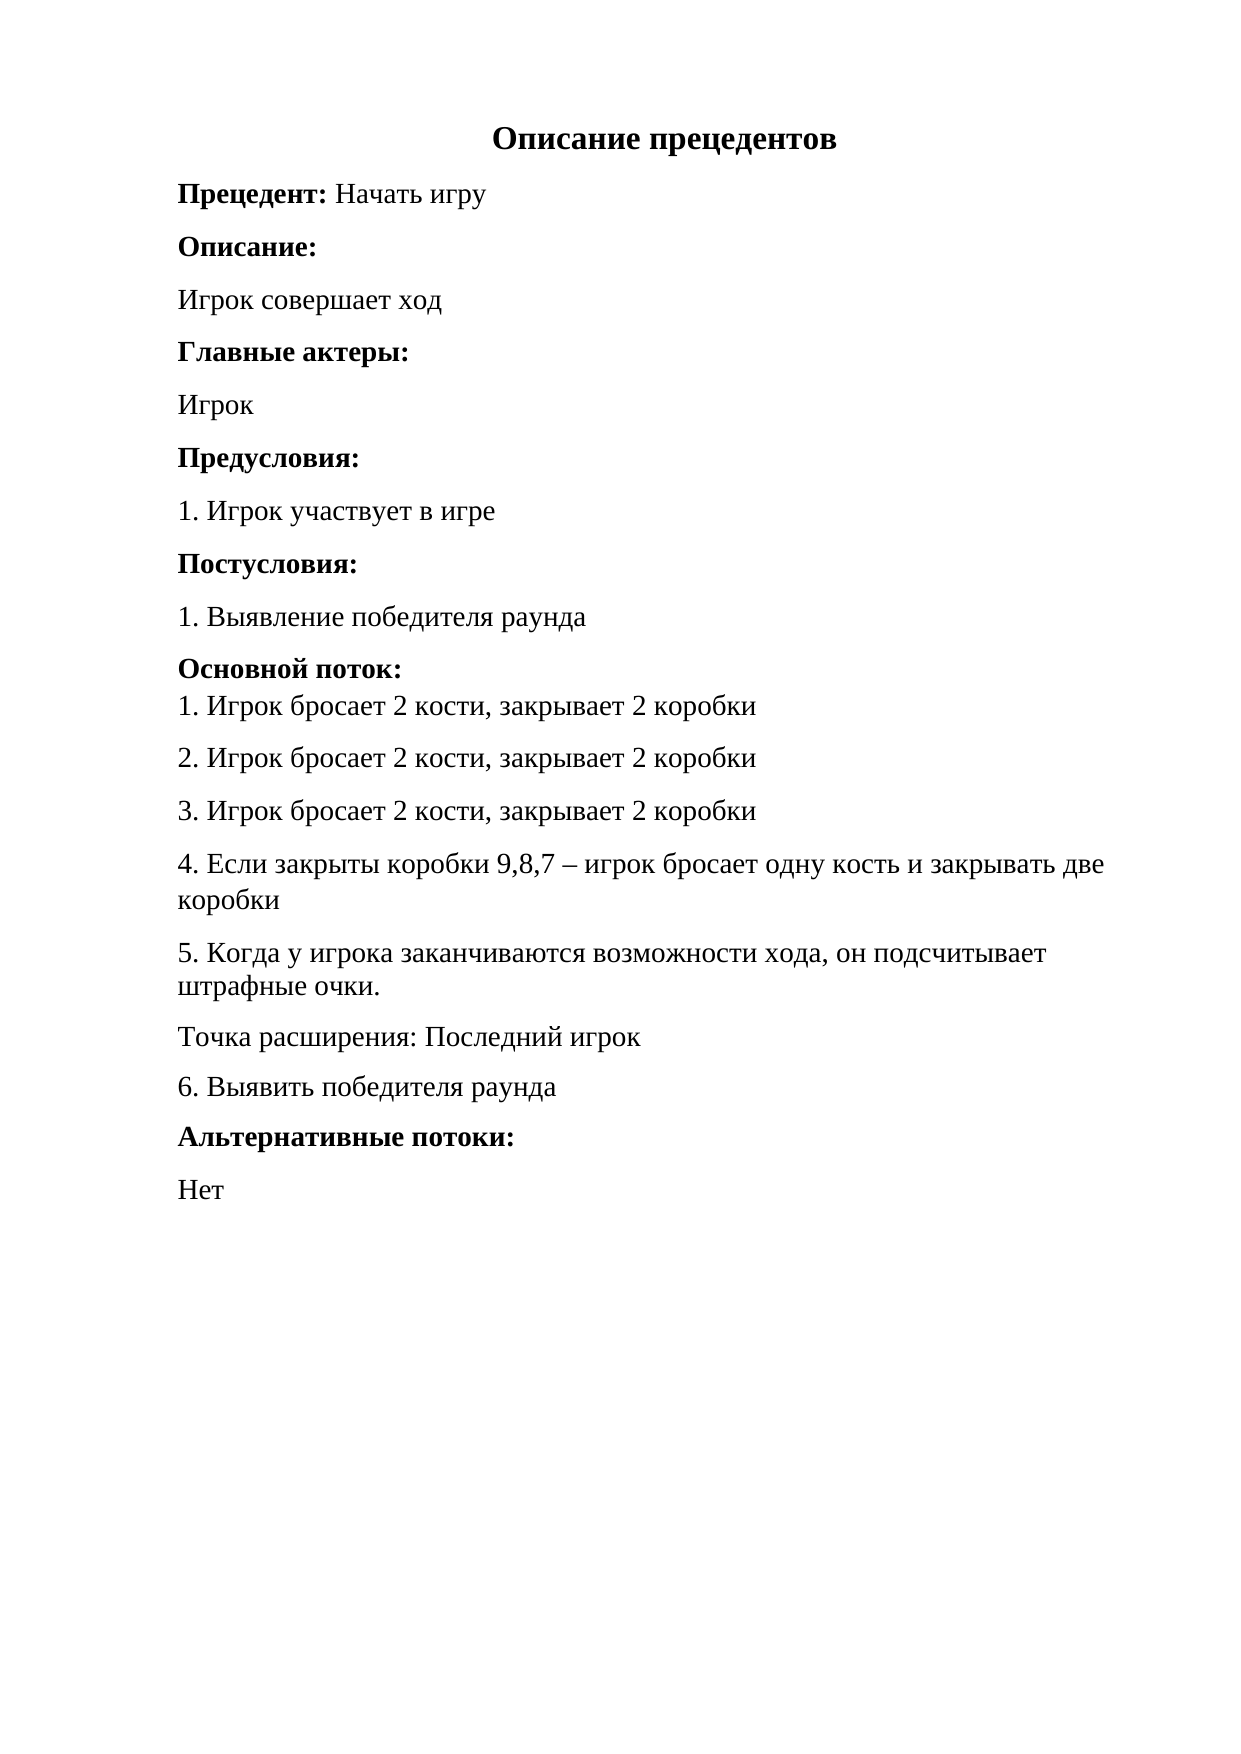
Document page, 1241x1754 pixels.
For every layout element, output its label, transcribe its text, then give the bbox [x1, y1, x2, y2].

text Постусловия: [177, 546, 1152, 579]
text 1. Игрок участвует в игре [177, 493, 1152, 527]
text Альтернативные потоки: [177, 1119, 1152, 1153]
text 1. Выявление победителя раунда [177, 599, 1152, 632]
text Прецедент: Начать игру [177, 176, 1152, 210]
text Игрок [177, 387, 1152, 421]
text Описание: [177, 229, 1152, 262]
text 3. Игрок бросает 2 кости, закрывает 2 коробки [177, 793, 1152, 827]
text Нет [177, 1172, 1152, 1206]
text Основной поток: 1. Игрок бросает 2 кости, закрывает 2 коробки [177, 651, 1152, 721]
text 6. Выявить победителя раунда [177, 1069, 1152, 1102]
text Игрок совершает ход [177, 282, 1152, 315]
text Предусловия: [177, 440, 1152, 474]
text 2. Игрок бросает 2 кости, закрывает 2 коробки [177, 740, 1152, 774]
text 4. Если закрыты коробки 9,8,7 – игрок бросает одну кость и закрывать две коробки [177, 846, 1152, 916]
text Главные актеры: [177, 334, 1152, 368]
text 5. Когда у игрока заканчиваются возможности хода, он подсчитывает штрафные очки. [177, 935, 1152, 1002]
text Описание прецедентов [177, 118, 1152, 156]
text Точка расширения: Последний игрок [177, 1019, 1152, 1052]
